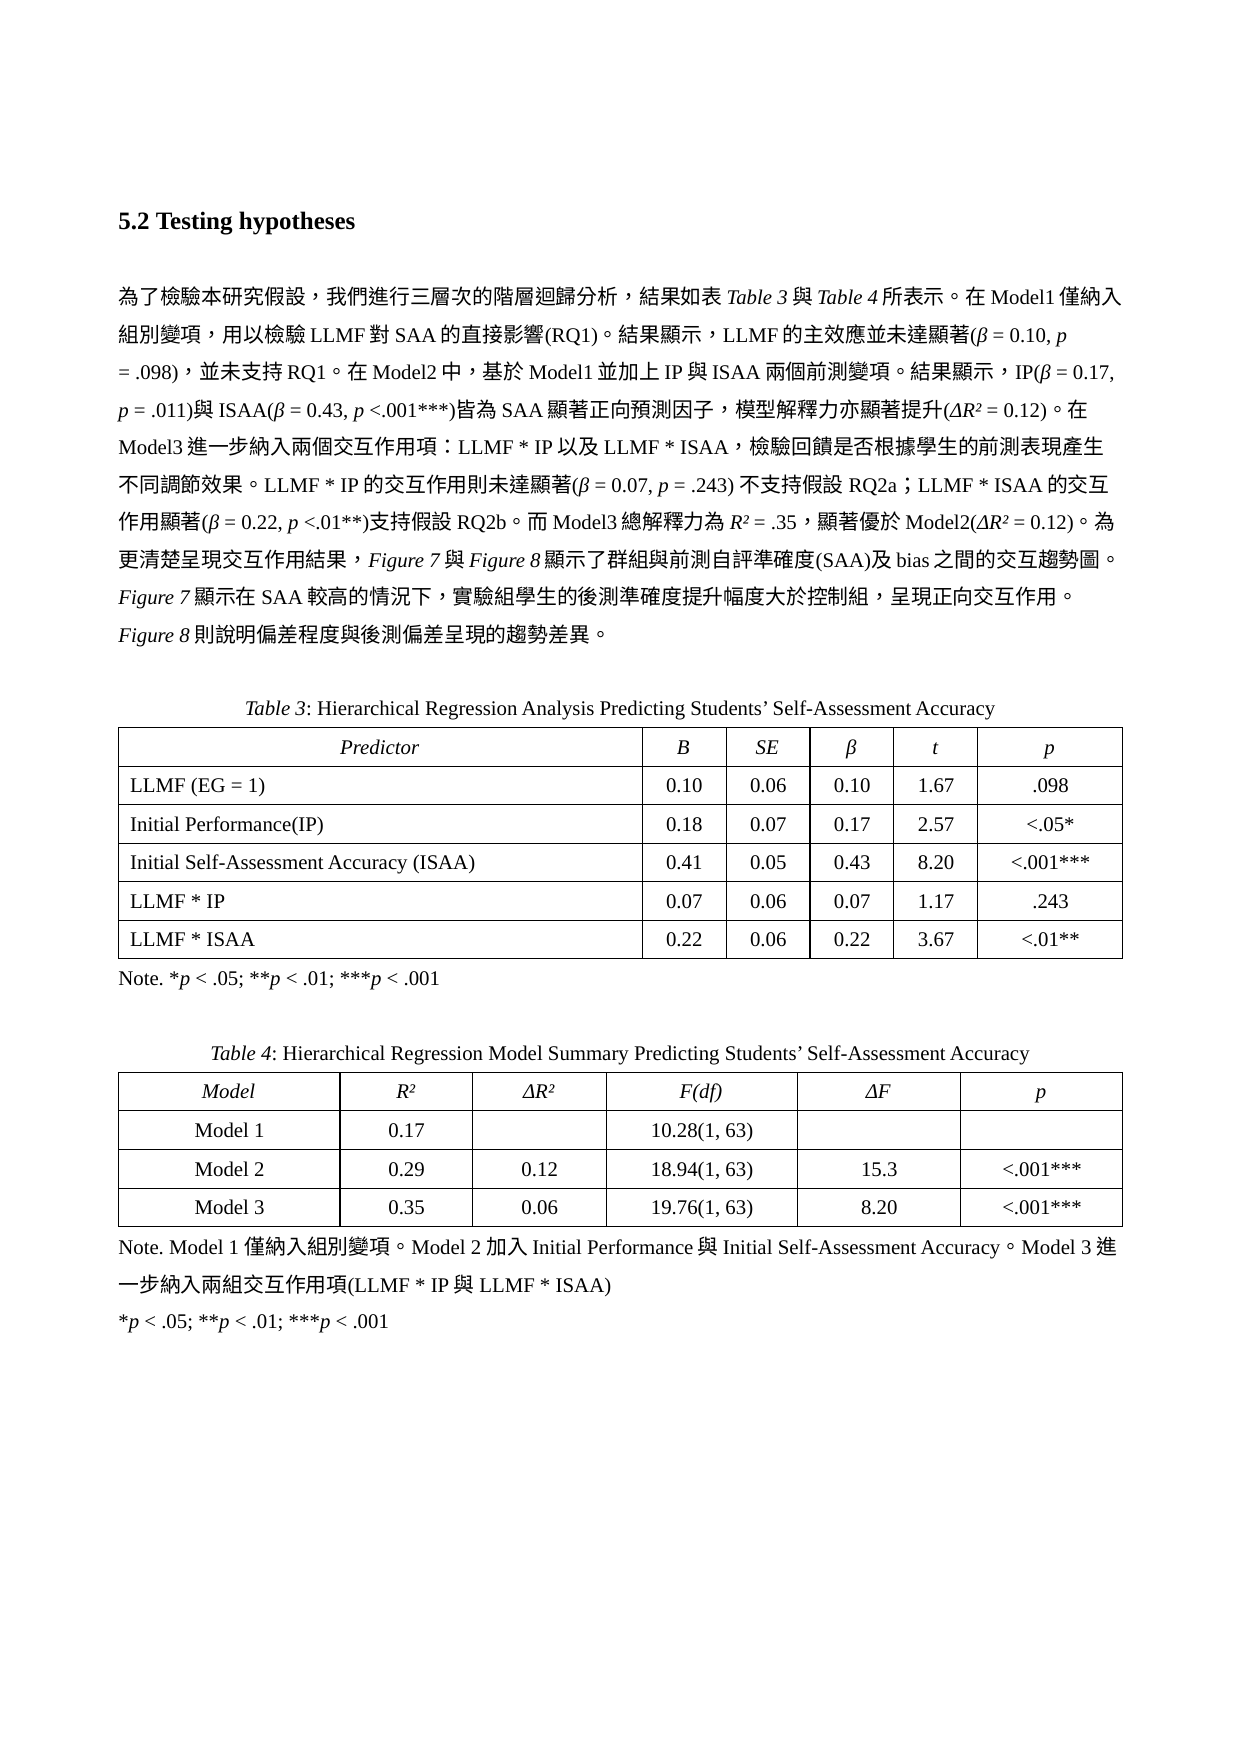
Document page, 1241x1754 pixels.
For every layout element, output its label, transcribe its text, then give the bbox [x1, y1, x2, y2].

text Table 4: Hierarchical Regression Model Summary Predicting Students’ Self-Assessment Accuracy [118, 1034, 1122, 1072]
table_cell 0.07 [811, 882, 893, 920]
text *p < .05; **p < .01; ***p < .001 [118, 1302, 1122, 1339]
table_cell 0.22 [811, 921, 893, 958]
text Note. Model 1 僅納入組別變項。Model 2 加入Initial Performance與Initial Self-Assessment Accuracy。Model 3 進一步納入兩組交互作用項(LLMF * IP 與 LLMF * ISAA) [118, 1227, 1122, 1302]
table_cell 1.67 [894, 767, 977, 804]
table_header R² [341, 1073, 472, 1110]
table_cell 0.06 [473, 1189, 606, 1226]
table_cell Model 1 [119, 1111, 339, 1149]
table_header B [643, 728, 726, 766]
table_header Model [119, 1073, 339, 1110]
table_header p [961, 1073, 1122, 1110]
table_cell 19.76(1, 63) [607, 1189, 797, 1226]
table_header SE [727, 728, 809, 766]
table_header Predictor [119, 728, 642, 766]
table_cell 0.17 [341, 1111, 472, 1149]
table_cell Initial Performance(IP) [119, 805, 642, 843]
table_cell 0.29 [341, 1150, 472, 1187]
table_cell 18.94(1, 63) [607, 1150, 797, 1187]
table_cell 0.06 [727, 921, 809, 958]
table_cell [798, 1111, 960, 1149]
table_cell LLMF (EG = 1) [119, 767, 642, 804]
table_header ΔF [798, 1073, 960, 1110]
table_cell 0.06 [727, 882, 809, 920]
subtitle Testing hypotheses [118, 202, 1122, 239]
table_header β [811, 728, 893, 766]
table_cell Model 3 [119, 1189, 339, 1226]
text Note. *p < .05; **p < .01; ***p < .001 [118, 959, 1122, 997]
table_cell <.01** [978, 921, 1122, 958]
table_cell <.001*** [978, 844, 1122, 881]
table_header p [978, 728, 1122, 766]
table_cell 0.05 [727, 844, 809, 881]
table_cell [961, 1111, 1122, 1149]
table_cell 3.67 [894, 921, 977, 958]
table_cell 15.3 [798, 1150, 960, 1187]
table_cell .243 [978, 882, 1122, 920]
table_cell 0.12 [473, 1150, 606, 1187]
table_cell 1.17 [894, 882, 977, 920]
table_cell 0.06 [727, 767, 809, 804]
table_cell 0.18 [643, 805, 726, 843]
table_cell 8.20 [798, 1189, 960, 1226]
table_cell 0.07 [643, 882, 726, 920]
table_cell 0.10 [643, 767, 726, 804]
table_cell 8.20 [894, 844, 977, 881]
table_cell 2.57 [894, 805, 977, 843]
table_cell Initial Self-Assessment Accuracy (ISAA) [119, 844, 642, 881]
table_cell 0.41 [643, 844, 726, 881]
table_cell LLMF * IP [119, 882, 642, 920]
table_cell 10.28(1, 63) [607, 1111, 797, 1149]
table_cell 0.17 [811, 805, 893, 843]
table_cell [473, 1111, 606, 1149]
table_header F(df) [607, 1073, 797, 1110]
table_cell <.001*** [961, 1189, 1122, 1226]
table_cell Model 2 [119, 1150, 339, 1187]
table_cell <.001*** [961, 1150, 1122, 1187]
table_cell 0.22 [643, 921, 726, 958]
table_cell 0.07 [727, 805, 809, 843]
text Table 3: Hierarchical Regression Analysis Predicting Students’ Self-Assessment Accuracy [118, 689, 1122, 727]
table_cell LLMF * ISAA [119, 921, 642, 958]
table_cell <.05* [978, 805, 1122, 843]
table_cell 0.35 [341, 1189, 472, 1226]
table_header t [894, 728, 977, 766]
table_cell 0.43 [811, 844, 893, 881]
table_cell 0.10 [811, 767, 893, 804]
text 為了檢驗本研究假設，我們進行三層次的階層迴歸分析，結果如表Table 3與Table 4所表示。在Model1僅納入組別變項，用以檢驗LLMF對SAA的直接影響(RQ1)。結果顯示，LLMF的主效應並未達顯著(β = 0.10, p = .098)，並未支持RQ1。在Model2中，基於Model1並加上IP與ISAA兩個前測變項。結果顯示，IP(β = 0.17, p = .011)與ISAA(β = 0.43, p <.001***)皆為SAA顯著正向預測因子，模型解釋力亦顯著提升(ΔR² = 0.12)。在Model3進一步納入兩個交互作用項：LLMF * IP 以及 LLMF * ISAA，檢驗回饋是否根據學生的前測表現產生不同調節效果。LLMF * IP 的交互作用則未達顯著(β = 0.07, p = .243) 不支持假設 RQ2a；LLMF * ISAA的交互作用顯著(β = 0.22, p <.01**)支持假設RQ2b。而Model3總解釋力為R² = .35，顯著優於Model2(ΔR² = 0.12)。為更清楚呈現交互作用結果，Figure 7與Figure 8顯示了群組與前測自評準確度(SAA)及bias之間的交互趨勢圖。Figure 7顯示在 SAA 較高的情況下，實驗組學生的後測準確度提升幅度大於控制組，呈現正向交互作用。Figure 8則說明偏差程度與後測偏差呈現的趨勢差異。 [118, 277, 1122, 652]
table_header ΔR² [473, 1073, 606, 1110]
table_cell .098 [978, 767, 1122, 804]
